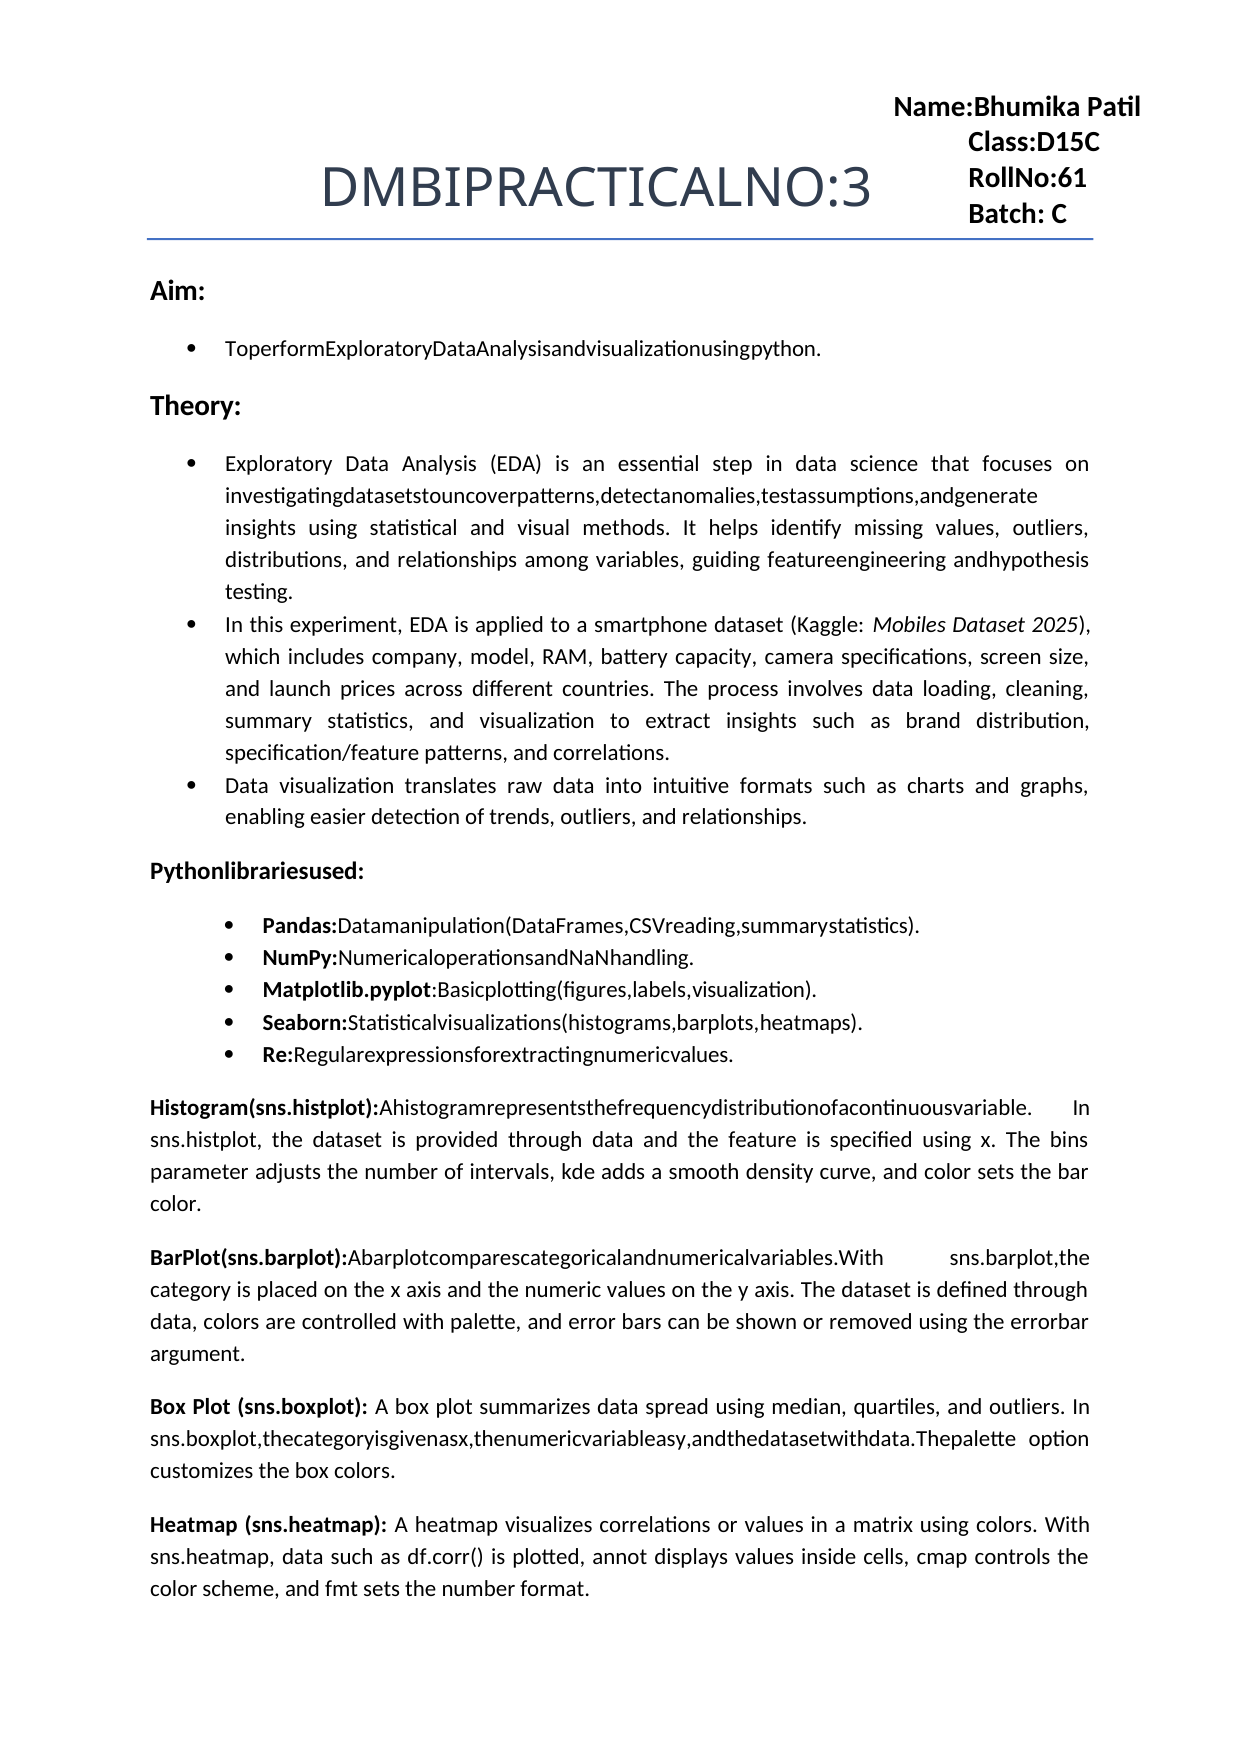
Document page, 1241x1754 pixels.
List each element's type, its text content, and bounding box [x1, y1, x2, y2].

text Name:Bhumika Patil [893, 89, 1181, 123]
subtitle Pythonlibrariesused: [150, 855, 1181, 886]
list Re:Regularexpressionsforextractingnumericvalues. [225, 1040, 1181, 1068]
list Seaborn:Statisticalvisualizations(histograms,barplots,heatmaps). [225, 1008, 1181, 1036]
text Box Plot (sns.boxplot): A box plot summarizes data spread using median, quartiles, and outliers. In sns.boxplot,thecategoryisgivenasx,thenumericvariableasy,andthedatasetwithdata.Thepalette option customizes the box colors. [150, 1392, 1091, 1484]
list Exploratory Data Analysis (EDA) is an essential step in data science that focuses on investigatingdatasetstouncoverpatterns,detectanomalies,testassumptions,andgenerate insights using statistical and visual methods. It helps identify missing values, outliers, distributions, and relationships among variables, guiding featureengineering andhypothesis testing. [187, 449, 1091, 605]
list Data visualization translates raw data into intuitive formats such as charts and graphs, enabling easier detection of trends, outliers, and relationships. [187, 771, 1090, 830]
text RollNo:61 [968, 159, 1170, 195]
list Matplotlib.pyplot:Basicplotting(figures,labels,visualization). [225, 976, 1181, 1003]
list ToperformExploratoryDataAnalysisandvisualizationusingpython. [187, 334, 1181, 362]
text Batch: C [968, 195, 1170, 230]
text BarPlot(sns.barplot):Abarplotcomparescategoricalandnumericalvariables.With sns.barplot,the category is placed on the x axis and the numeric values on the y axis. The dataset is defined through data, colors are controlled with palette, and error bars can be shown or removed using the errorbar argument. [150, 1243, 1091, 1367]
list Pandas:Datamanipulation(DataFrames,CSVreading,summarystatistics). [225, 911, 1181, 939]
text Theory: [150, 387, 1181, 422]
text DMBIPRACTICALNO:3 [319, 148, 877, 222]
text Histogram(sns.histplot):Ahistogramrepresentsthefrequencydistributionofacontinuousvariable. In sns.histplot, the dataset is provided through data and the feature is specified using x. The bins parameter adjusts the number of intervals, kde adds a smooth density curve, and color sets the bar color. [150, 1093, 1091, 1217]
list NumPy:NumericaloperationsandNaNhandling. [225, 943, 1181, 971]
text Heatmap (sns.heatmap): A heatmap visualizes correlations or values in a matrix using colors. With sns.heatmap, data such as df.corr() is plotted, annot displays values inside cells, cmap controls the color scheme, and fmt sets the number format. [150, 1510, 1091, 1602]
text Class:D15C [968, 123, 1170, 159]
list In this experiment, EDA is applied to a smartphone dataset (Kaggle: Mobiles Dataset 2025), which includes company, model, RAM, battery capacity, camera specifications, screen size, and launch prices across different countries. The process involves data loading, cleaning, summary statistics, and visualization to extract insights such as brand distribution, specification/feature patterns, and correlations. [187, 610, 1091, 767]
text Aim: [150, 272, 1181, 308]
